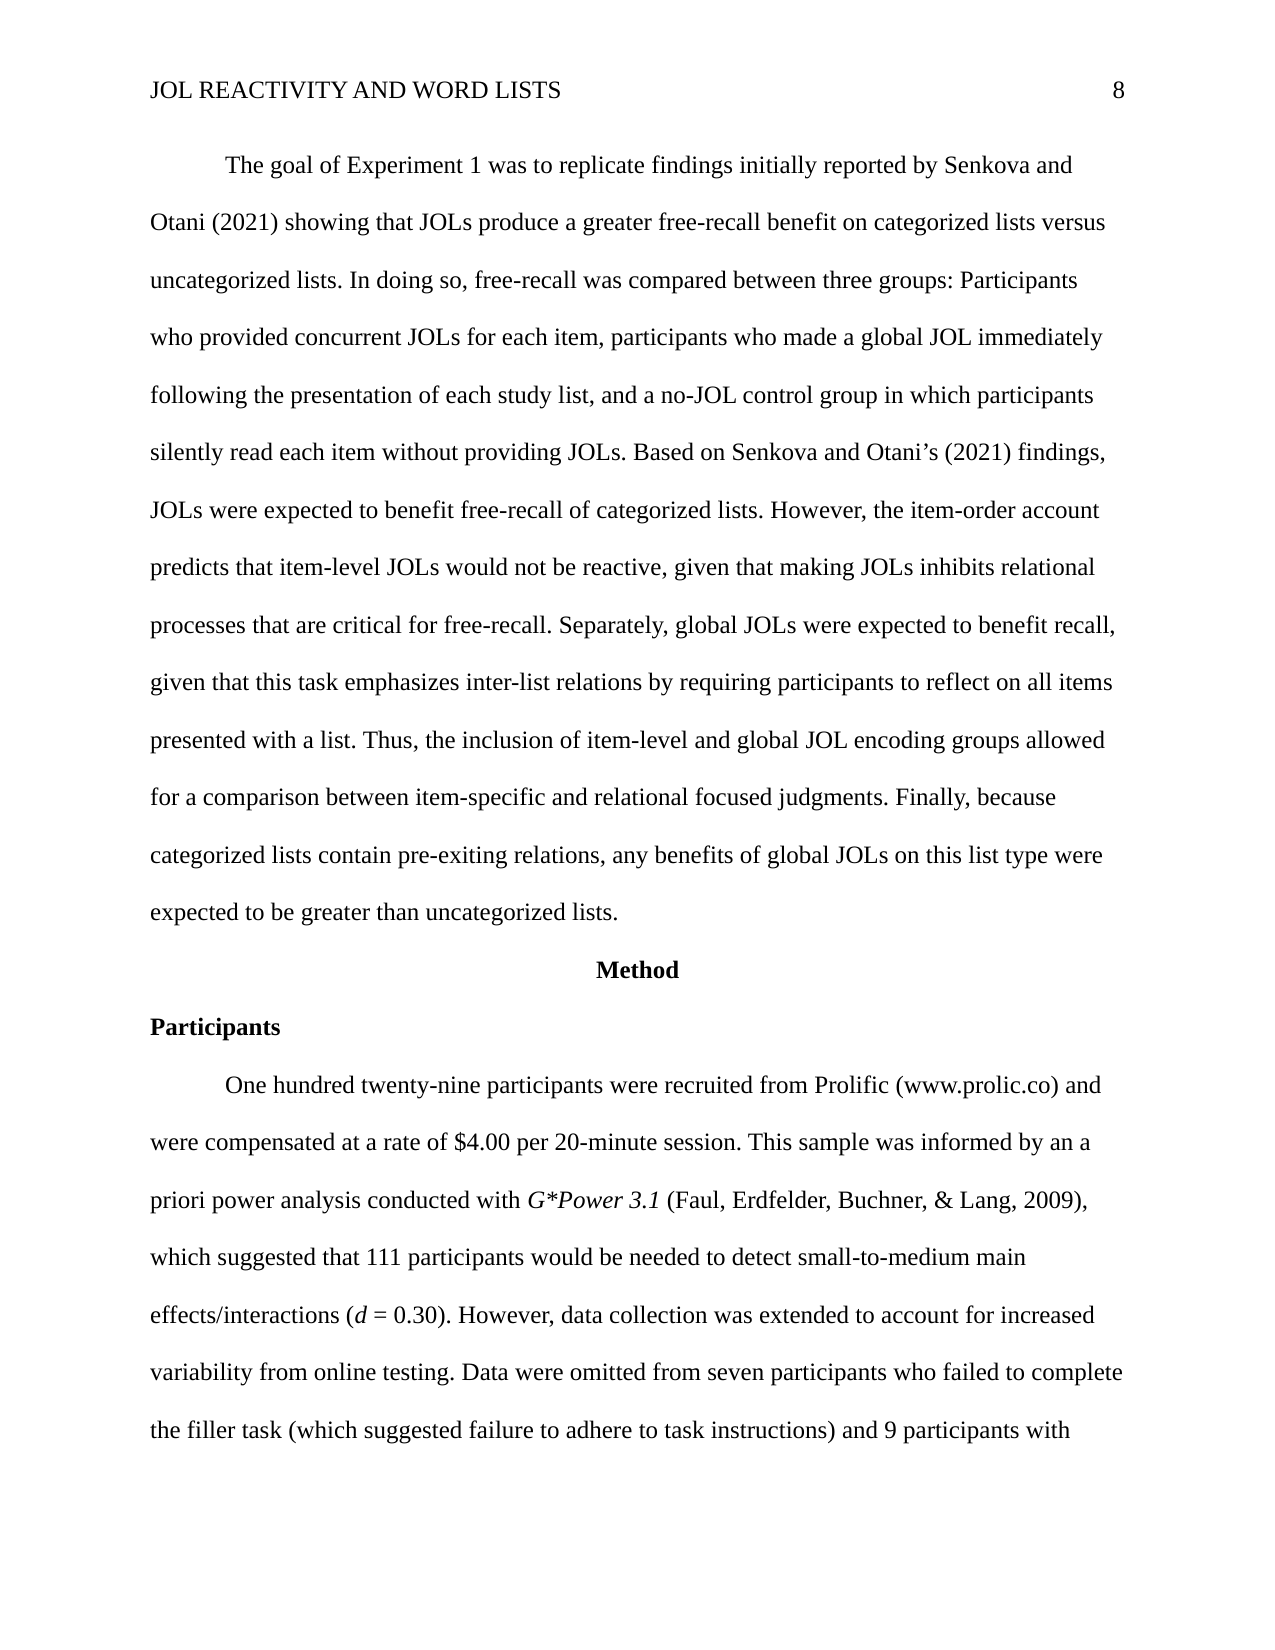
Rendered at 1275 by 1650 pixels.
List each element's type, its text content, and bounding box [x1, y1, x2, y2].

text Method [150, 955, 1125, 984]
text Participants [150, 1012, 1125, 1041]
